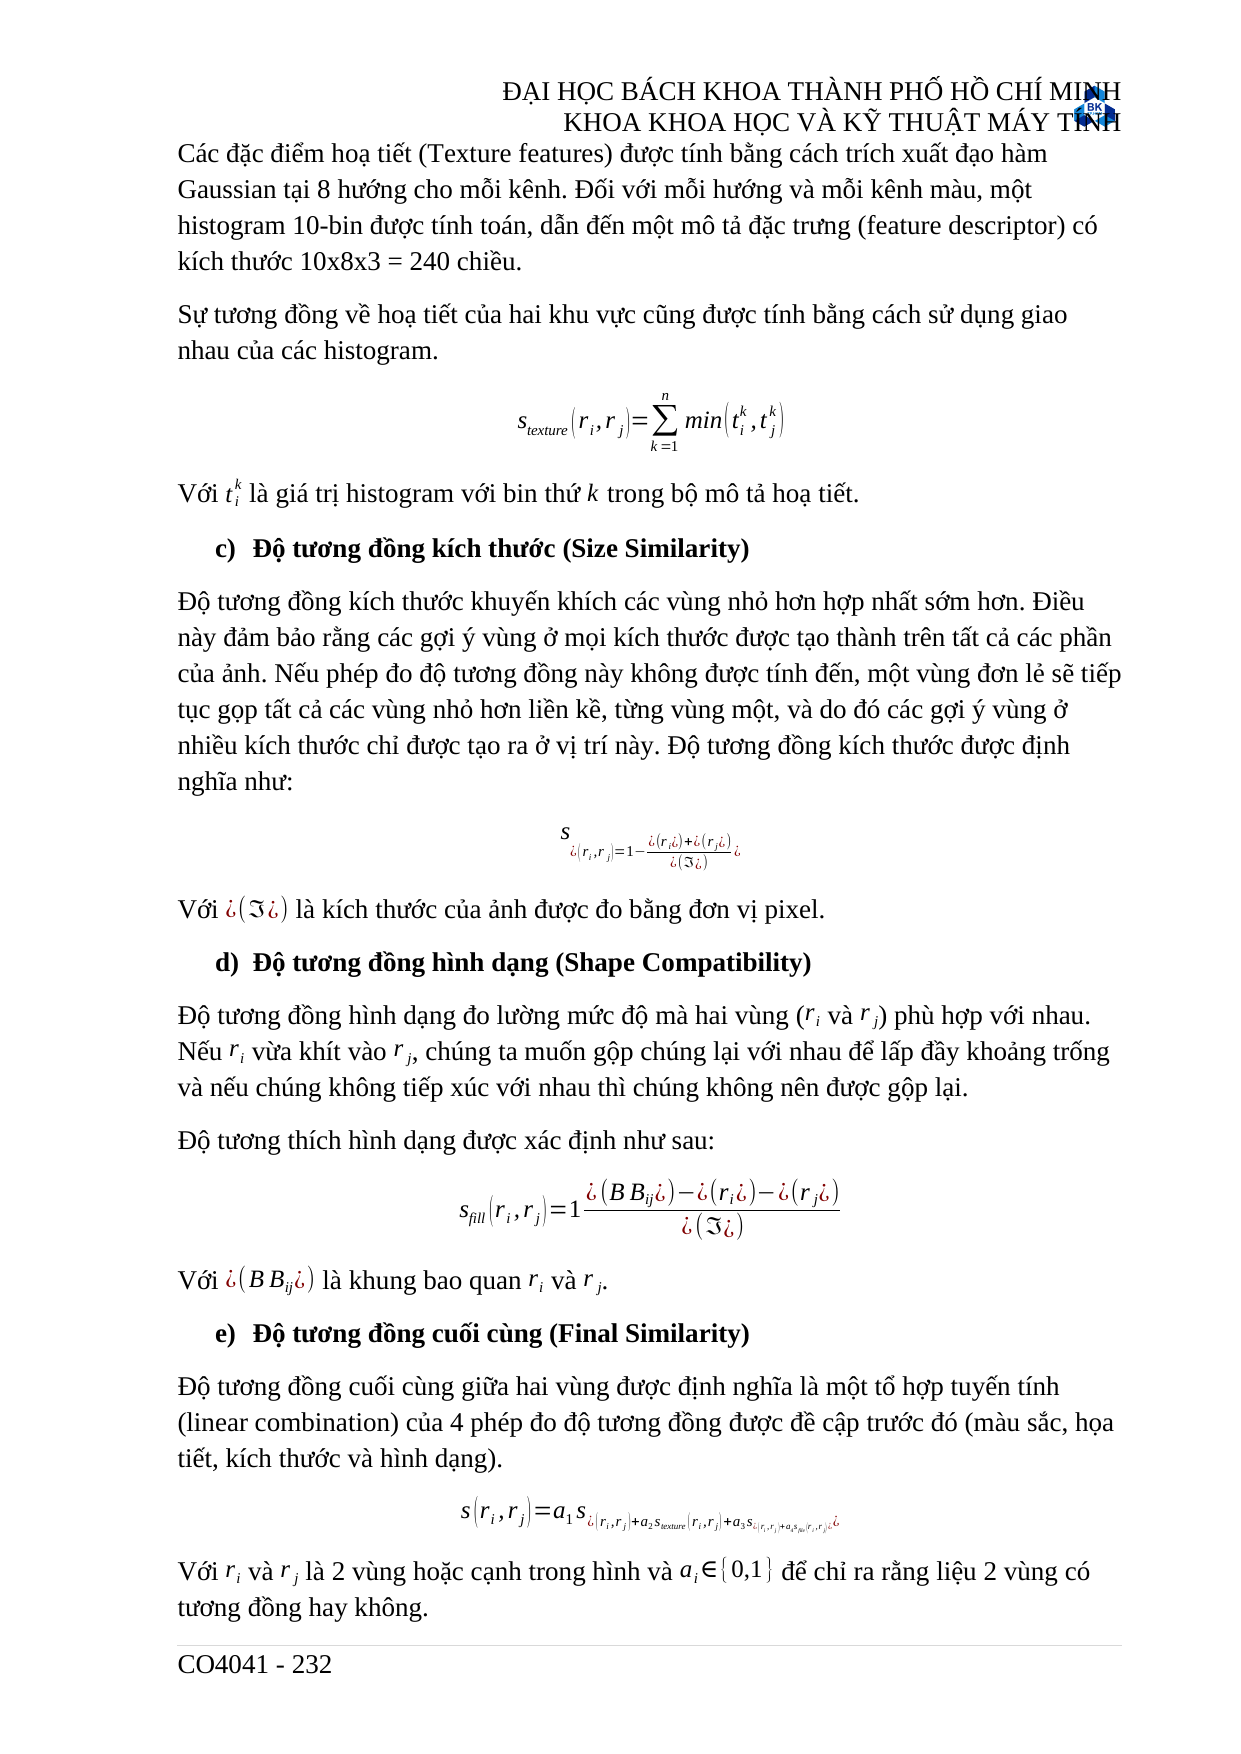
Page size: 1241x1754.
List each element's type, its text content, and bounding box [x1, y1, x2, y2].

text Với và là 2 vùng hoặc cạnh trong hình và để chỉ ra rằng liệu 2 vùng có tương đồng hay không. [177, 1555, 1122, 1623]
text Độ tương đồng kích thước khuyến khích các vùng nhỏ hơn hợp nhất sớm hơn. Điều này đảm bảo rằng các gợi ý vùng ở mọi kích thước được tạo thành trên tất cả các phần của ảnh. Nếu phép đo độ tương đồng này không được tính đến, một vùng đơn lẻ sẽ tiếp tục gọp tất cả các vùng nhỏ hơn liền kề, từng vùng một, và do đó các gợi ý vùng ở nhiều kích thước chỉ được tạo ra ở vị trí này. Độ tương đồng kích thước được định nghĩa như: [177, 585, 1122, 796]
text Các đặc điểm hoạ tiết (Texture features) được tính bằng cách trích xuất đạo hàm Gaussian tại 8 hướng cho mỗi kênh. Đối với mỗi hướng và mỗi kênh màu, một histogram 10-bin được tính toán, dẫn đến một mô tả đặc trưng (feature descriptor) có kích thước 10x8x3 = 240 chiều. [177, 137, 1122, 277]
text Độ tương đồng hình dạng đo lường mức độ mà hai vùng ( và ) phù hợp với nhau. Nếu vừa khít vào , chúng ta muốn gộp chúng lại với nhau để lấp đầy khoảng trống và nếu chúng không tiếp xúc với nhau thì chúng không nên được gộp lại. [177, 999, 1122, 1102]
list Độ tương đồng cuối cùng (Final Similarity) [215, 1317, 1122, 1348]
text Với là giá trị histogram với bin thứ trong bộ mô tả hoạ tiết. [177, 476, 1122, 511]
text Sự tương đồng về hoạ tiết của hai khu vực cũng được tính bằng cách sử dụng giao nhau của các histogram. [177, 298, 1122, 365]
picture [1067, 82, 1123, 133]
picture [1088, 82, 1097, 94]
text Với là khung bao quan và . [177, 1264, 1122, 1296]
text Độ tương đồng cuối cùng giữa hai vùng được định nghĩa là một tổ hợp tuyến tính (linear combination) của 4 phép đo độ tương đồng được đề cập trước đó (màu sắc, họa tiết, kích thước và hình dạng). [177, 1370, 1122, 1473]
list Độ tương đồng kích thước (Size Similarity) [215, 532, 1122, 563]
list Độ tương đồng hình dạng (Shape Compatibility) [215, 946, 1122, 977]
text Độ tương thích hình dạng được xác định như sau: [177, 1124, 1122, 1155]
text Với là kích thước của ảnh được đo bằng đơn vị pixel. [177, 893, 1122, 924]
picture [1107, 82, 1115, 90]
